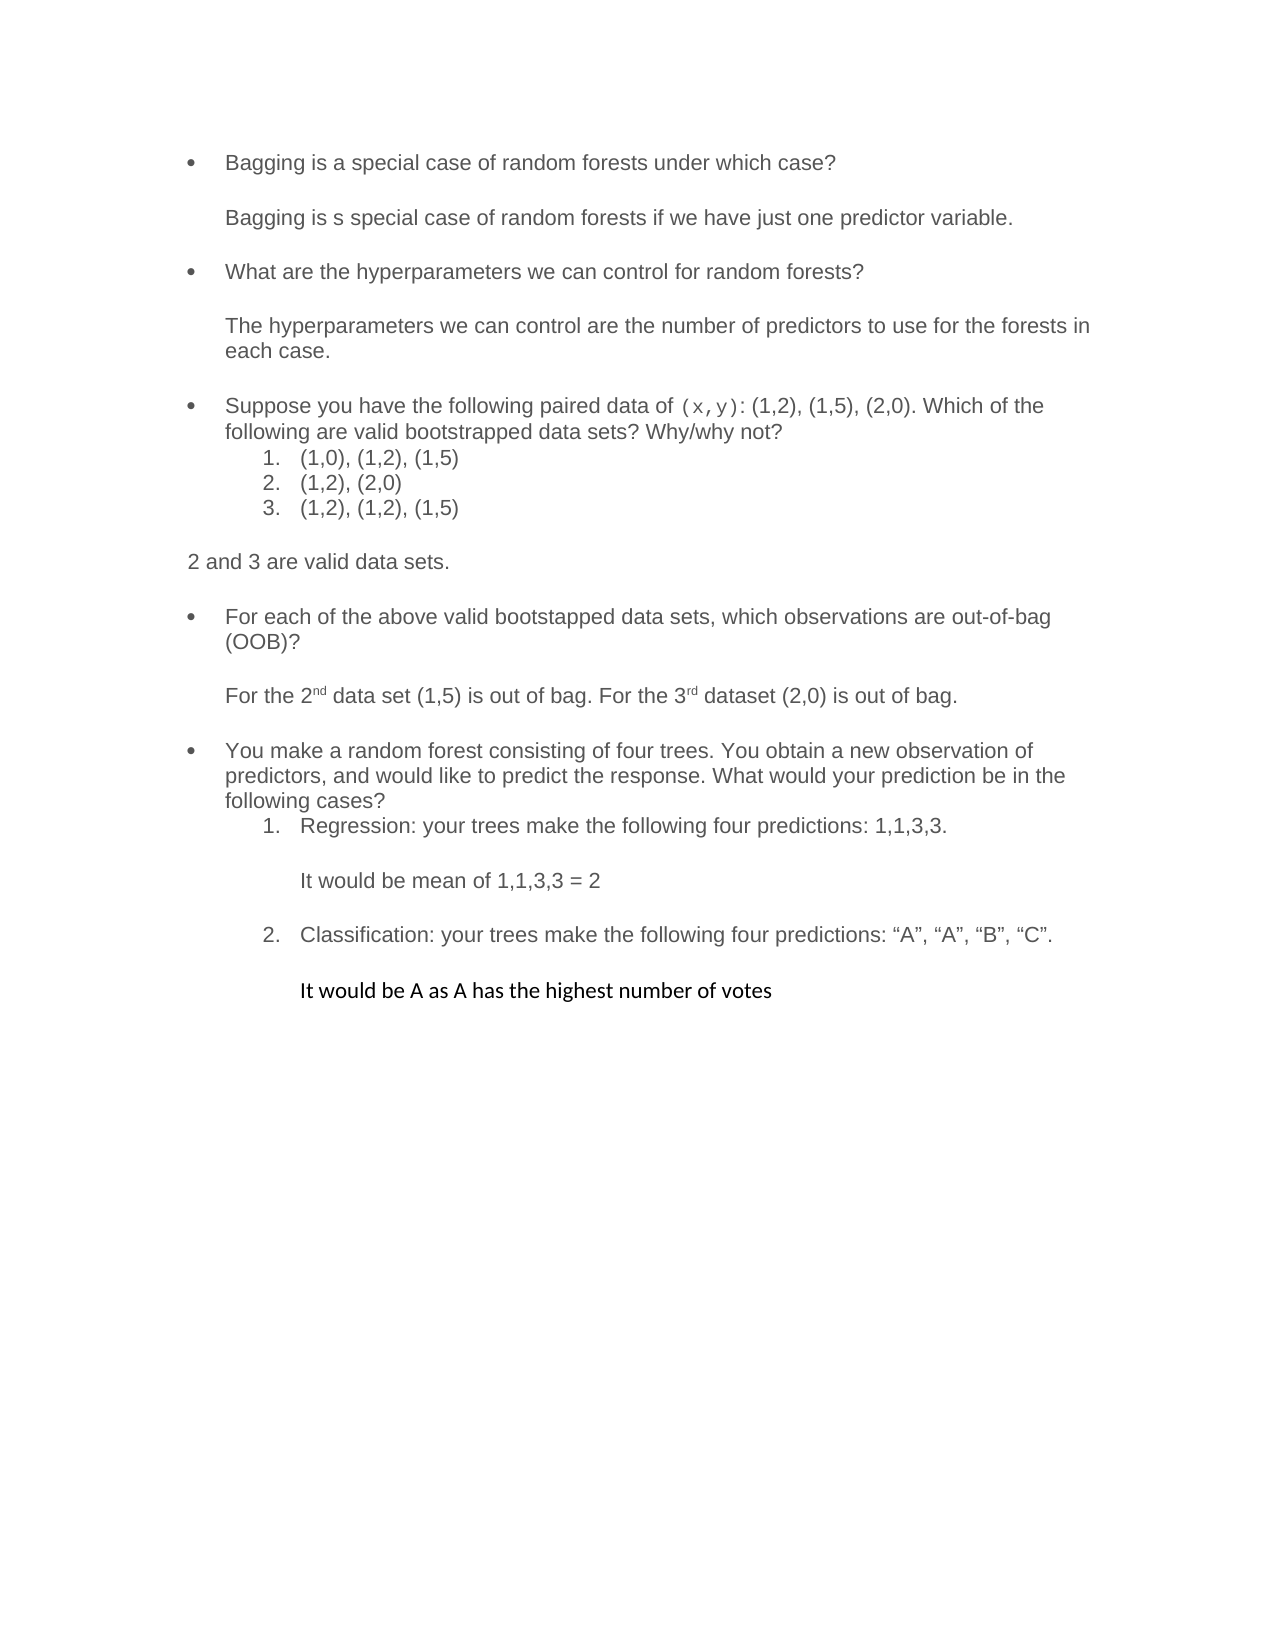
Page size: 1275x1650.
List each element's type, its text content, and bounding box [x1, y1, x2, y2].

text For the 2nd data set (1,5) is out of bag. For the 3rd dataset (2,0) is out of bag. [225, 683, 1125, 708]
list Classification: your trees make the following four predictions: “A”, “A”, “B”, “C”. [262, 922, 1125, 947]
list (1,2), (2,0) [262, 469, 1125, 495]
list (1,0), (1,2), (1,5) [262, 444, 1125, 469]
text The hyperparameters we can control are the number of predictors to use for the forests in each case. [225, 313, 1125, 363]
list You make a random forest consisting of four trees. You obtain a new observation of predictors, and would like to predict the response. What would your prediction be in the following cases? [187, 737, 1125, 813]
list Regression: your trees make the following four predictions: 1,1,3,3. [262, 813, 1125, 838]
list Suppose you have the following paired data of (x,y): (1,2), (1,5), (2,0). Which of the following are valid bootstrapped data sets? Why/why not? [187, 393, 1125, 444]
list Bagging is a special case of random forests under which case? [187, 150, 1125, 175]
text It would be mean of 1,1,3,3 = 2 [300, 867, 1125, 893]
list (1,2), (1,2), (1,5) [262, 495, 1125, 520]
text Bagging is s special case of random forests if we have just one predictor variable. [225, 204, 1125, 229]
list For each of the above valid bootstapped data sets, which observations are out-of-bag (OOB)? [187, 603, 1125, 654]
list What are the hyperparameters we can control for random forests? [187, 259, 1125, 284]
text It would be A as A has the highest number of votes [300, 976, 1125, 1004]
text 2 and 3 are valid data sets. [187, 549, 1125, 574]
